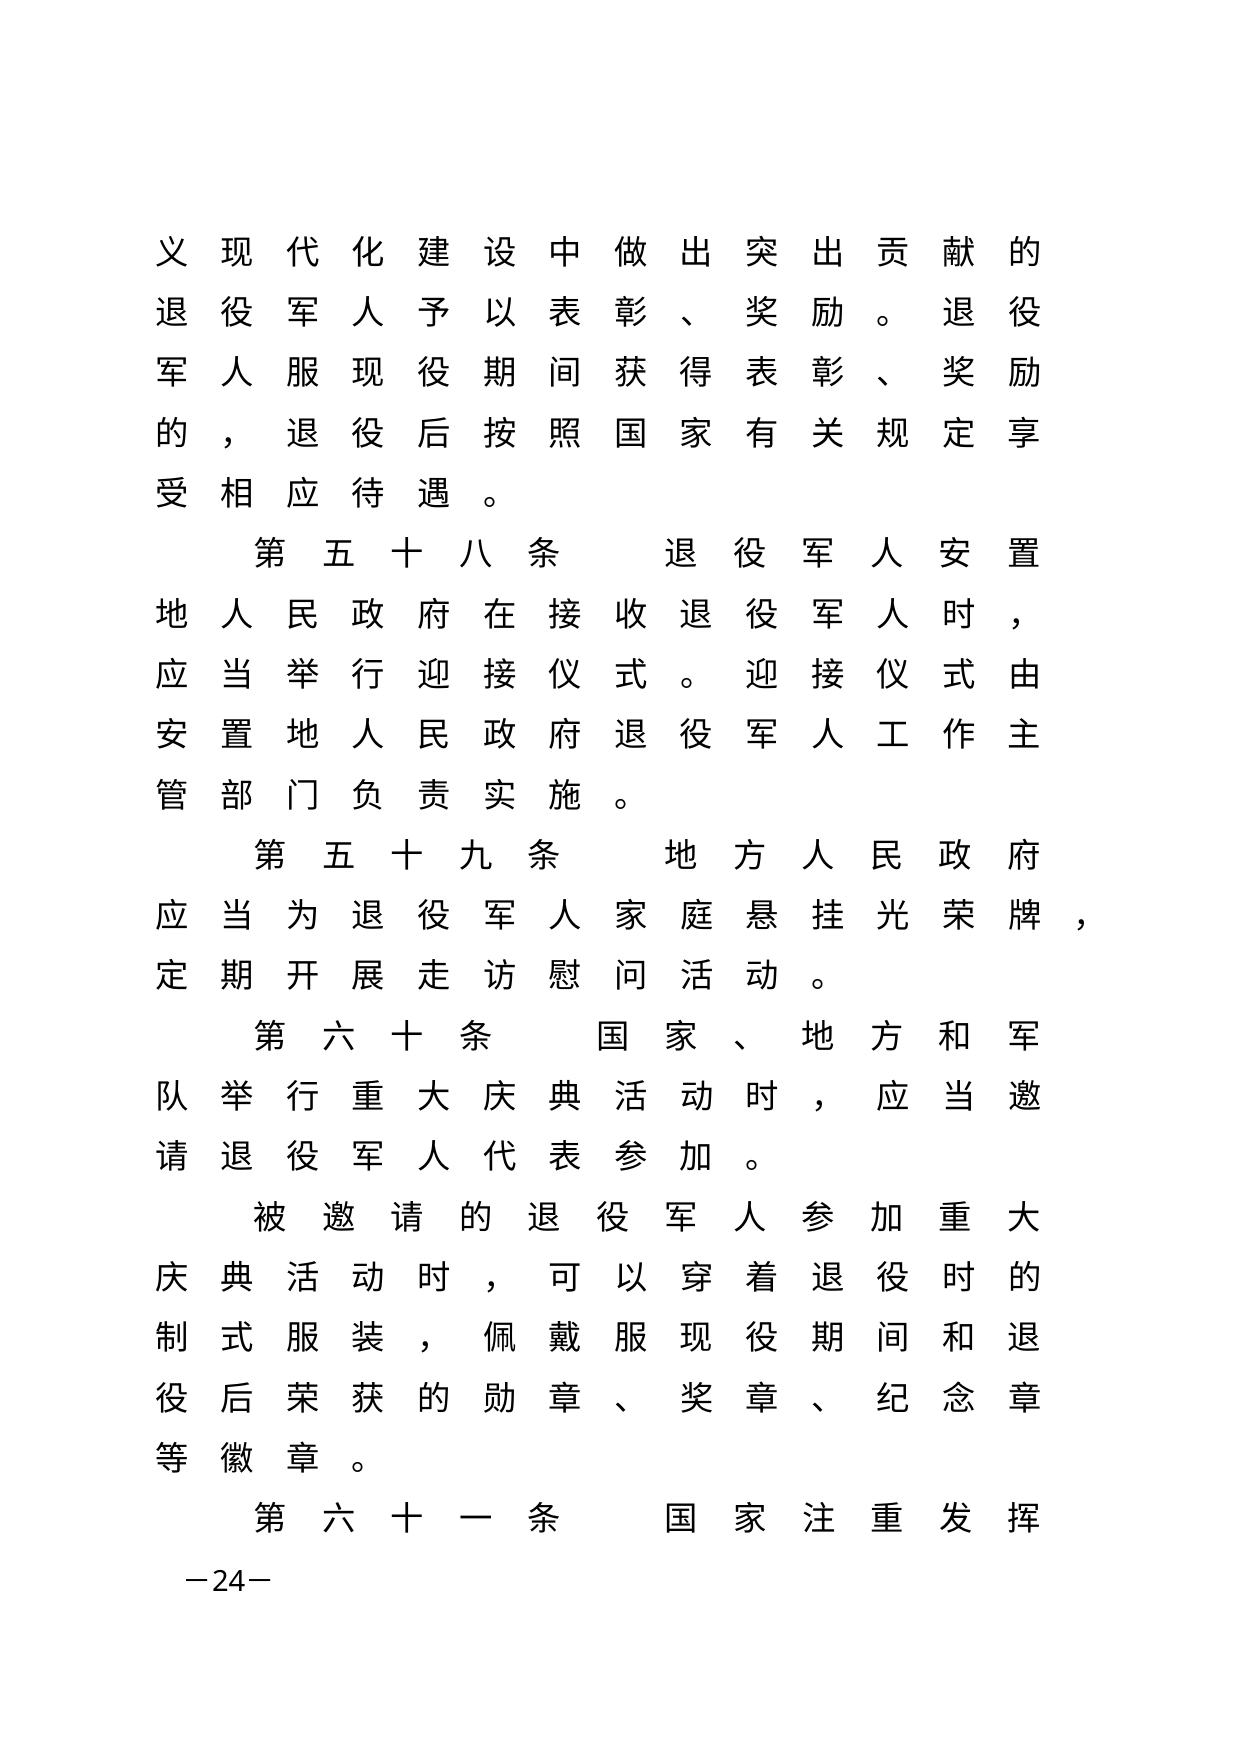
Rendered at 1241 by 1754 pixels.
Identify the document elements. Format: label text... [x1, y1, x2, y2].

text 第五十八条 退役军人安置地人民政府在接收退役军人时，应当举行迎接仪式。迎接仪式由安置地人民政府退役军人工作主管部门负责实施。 [155, 521, 1073, 823]
text 第六十条 国家、地方和军队举行重大庆典活动时，应当邀请退役军人代表参加。 [155, 1003, 1073, 1184]
text 第六十一条 国家注重发挥退役军人在爱国主义教育和国防教育活动中的积极作用。机关、群团组织、企业事业单位和社会组织可以邀请退役军人协助开展爱国主义教育和国防教育。县级以上人民政府教育行政部门可以邀请退役军人参加学校国防教育培训，学校可以聘请退役军人参与学生军事训练。 [155, 1486, 1073, 1546]
text 被邀请的退役军人参加重大庆典活动时，可以穿着退役时的制式服装，佩戴服现役期间和退役后荣获的勋章、奖章、纪念章等徽章。 [155, 1184, 1073, 1486]
text 第五十九条 地方人民政府应当为退役军人家庭悬挂光荣牌，定期开展走访慰问活动。 [155, 823, 1073, 1003]
text 第五十七条 国家建立退役军人荣誉激励机制，对在社会主义现代化建设中做出突出贡献的退役军人予以表彰、奖励。退役军人服现役期间获得表彰、奖励的，退役后按照国家有关规定享受相应待遇。 [155, 219, 1073, 521]
